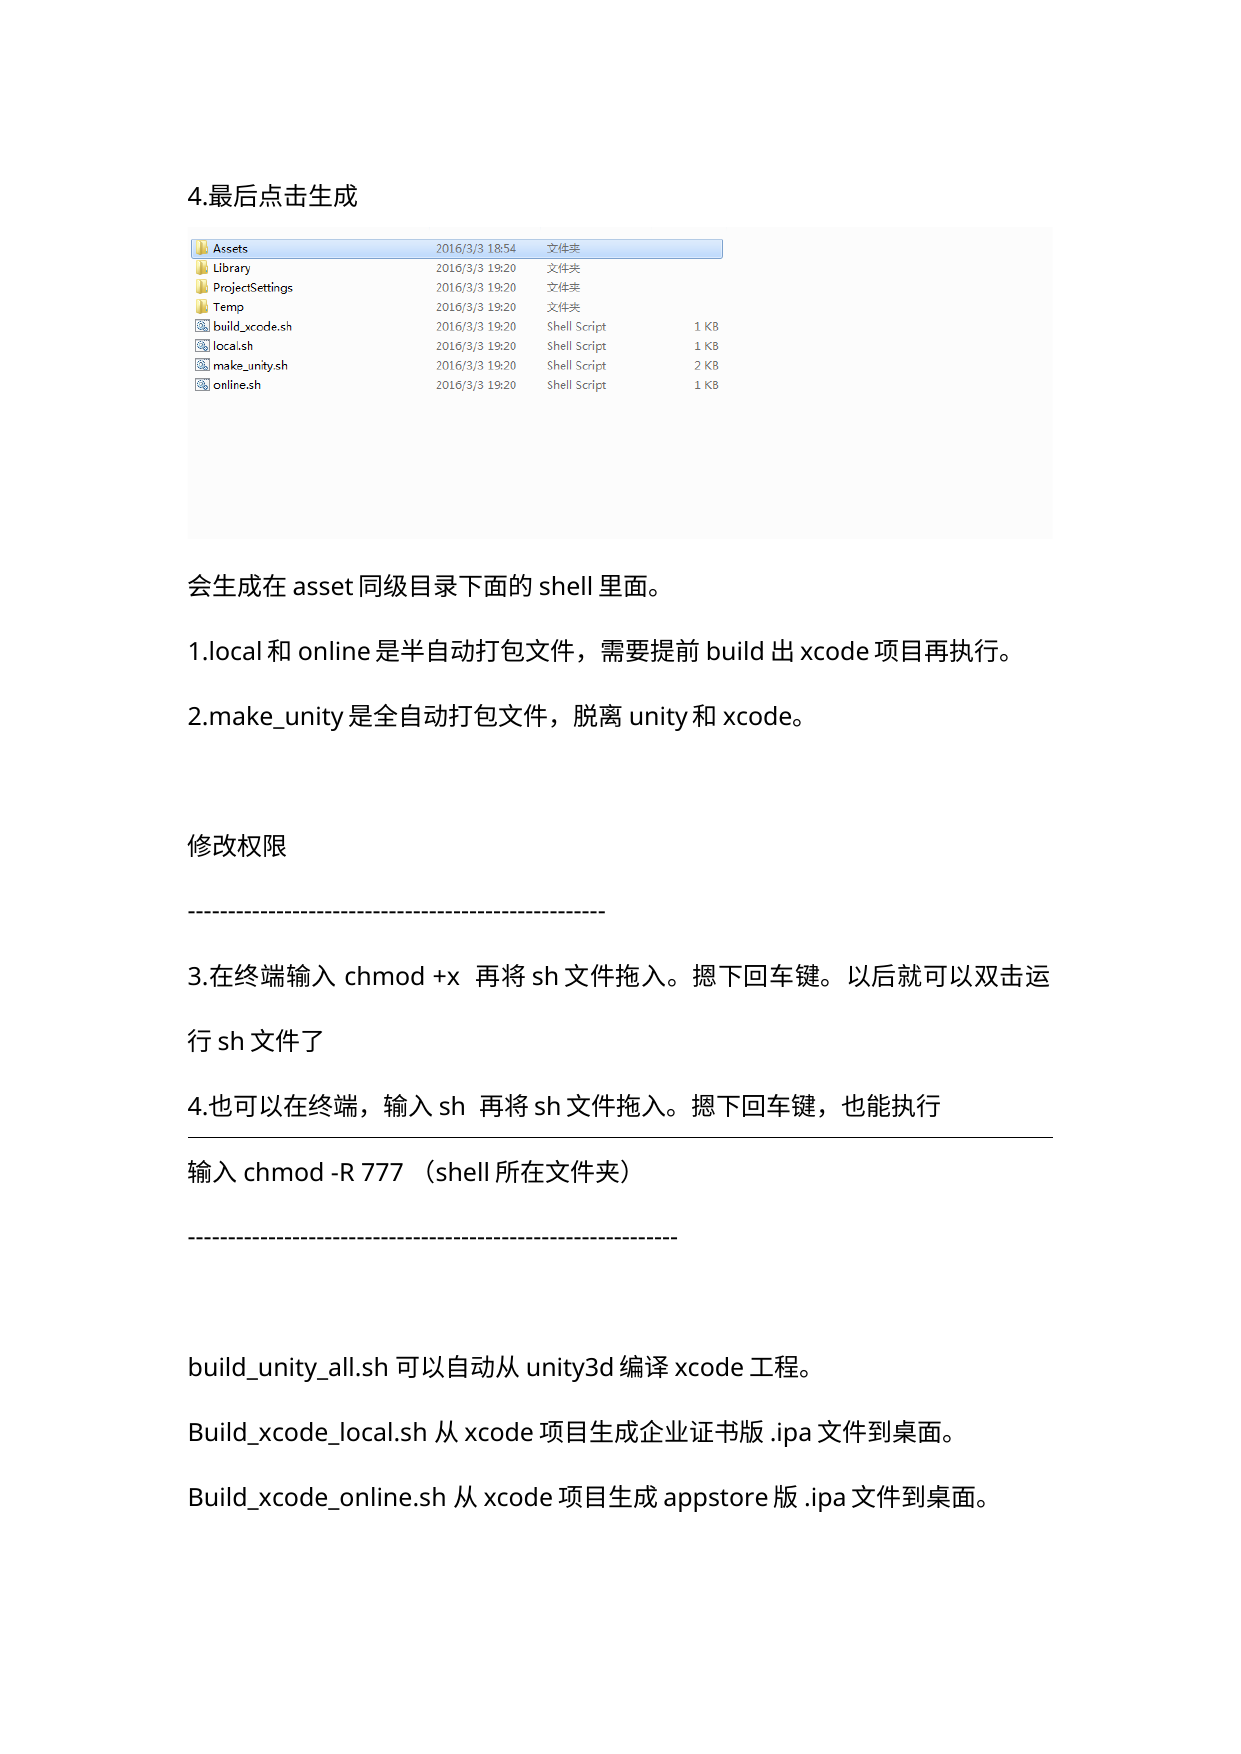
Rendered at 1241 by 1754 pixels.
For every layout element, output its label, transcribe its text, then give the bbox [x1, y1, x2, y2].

text ------------------------------------------------------------- [187, 1203, 1053, 1268]
text build_unity_all.sh 可以自动从unity3d编译xcode工程。 [187, 1333, 1053, 1398]
text 2.make_unity是全自动打包文件，脱离unity和xcode。 [187, 682, 1053, 747]
text 3.在终端输入 chmod +x 再将sh文件拖入。摁下回车键。以后就可以双击运行sh文件了 [187, 942, 1053, 1072]
text Build_xcode_local.sh 从xcode项目生成企业证书版 .ipa文件到桌面。 [187, 1398, 1053, 1463]
text 输入 chmod -R 777 （shell所在文件夹） [187, 1138, 1053, 1203]
text 1.local和online是半自动打包文件，需要提前build出xcode项目再执行。 [187, 617, 1053, 682]
picture [187, 227, 1053, 539]
text 4.也可以在终端，输入sh 再将sh文件拖入。摁下回车键，也能执行 [187, 1072, 1053, 1138]
text 修改权限 [187, 812, 1053, 877]
text ---------------------------------------------------- [187, 877, 1053, 942]
text Build_xcode_online.sh 从xcode项目生成appstore版 .ipa文件到桌面。 [187, 1463, 1053, 1528]
text 4.最后点击生成 [187, 162, 1053, 227]
text 会生成在asset同级目录下面的shell里面。 [187, 552, 1053, 617]
